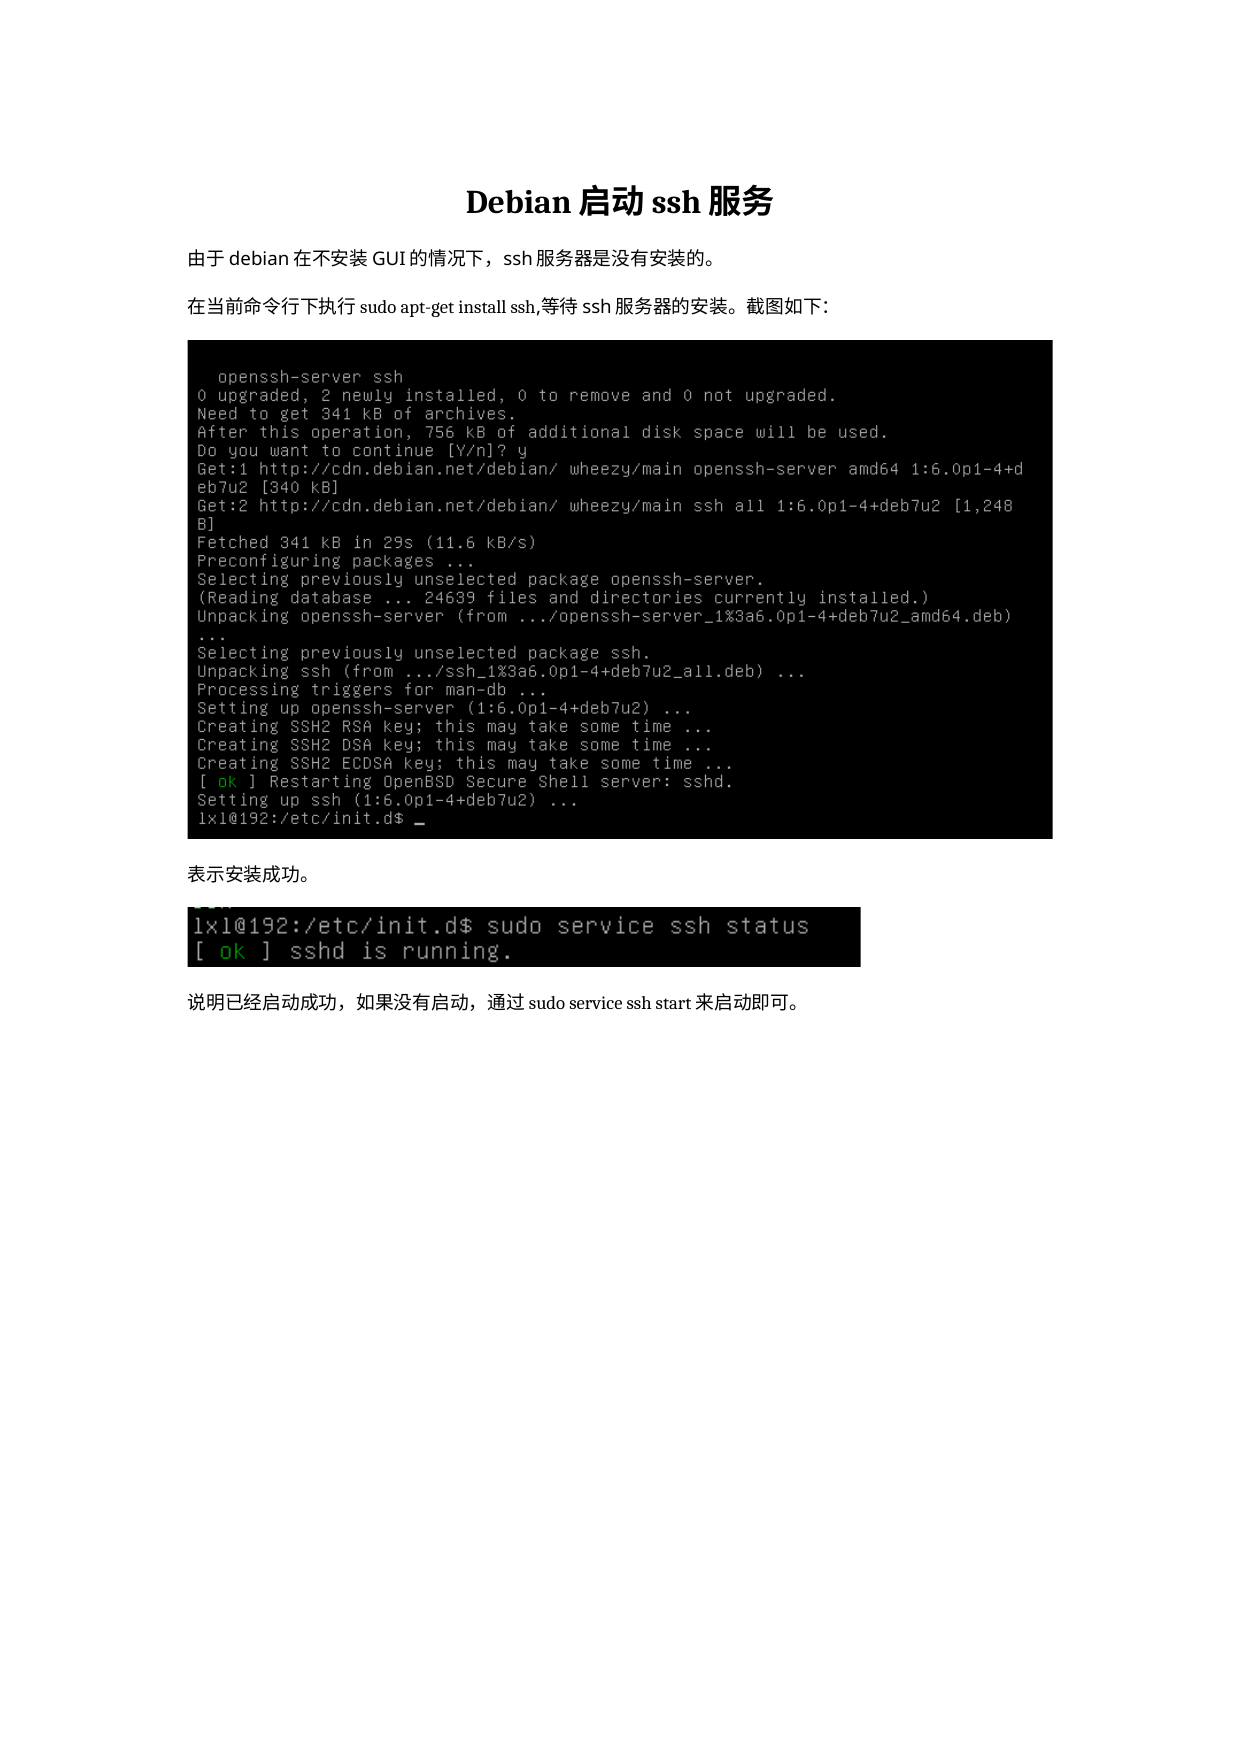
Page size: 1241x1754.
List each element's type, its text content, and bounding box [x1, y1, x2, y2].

text 由于debian在不安装GUI的情况下，ssh服务器是没有安装的。 [187, 244, 1053, 271]
subtitle Debian启动ssh服务 [187, 175, 1053, 223]
text 说明已经启动成功，如果没有启动，通过sudo service ssh start来启动即可。 [187, 987, 1053, 1015]
text 在当前命令行下执行sudo apt-get install ssh,等待ssh服务器的安装。截图如下： [187, 292, 1053, 319]
text 表示安装成功。 [187, 860, 1053, 887]
picture [187, 907, 861, 967]
picture [187, 340, 1053, 839]
